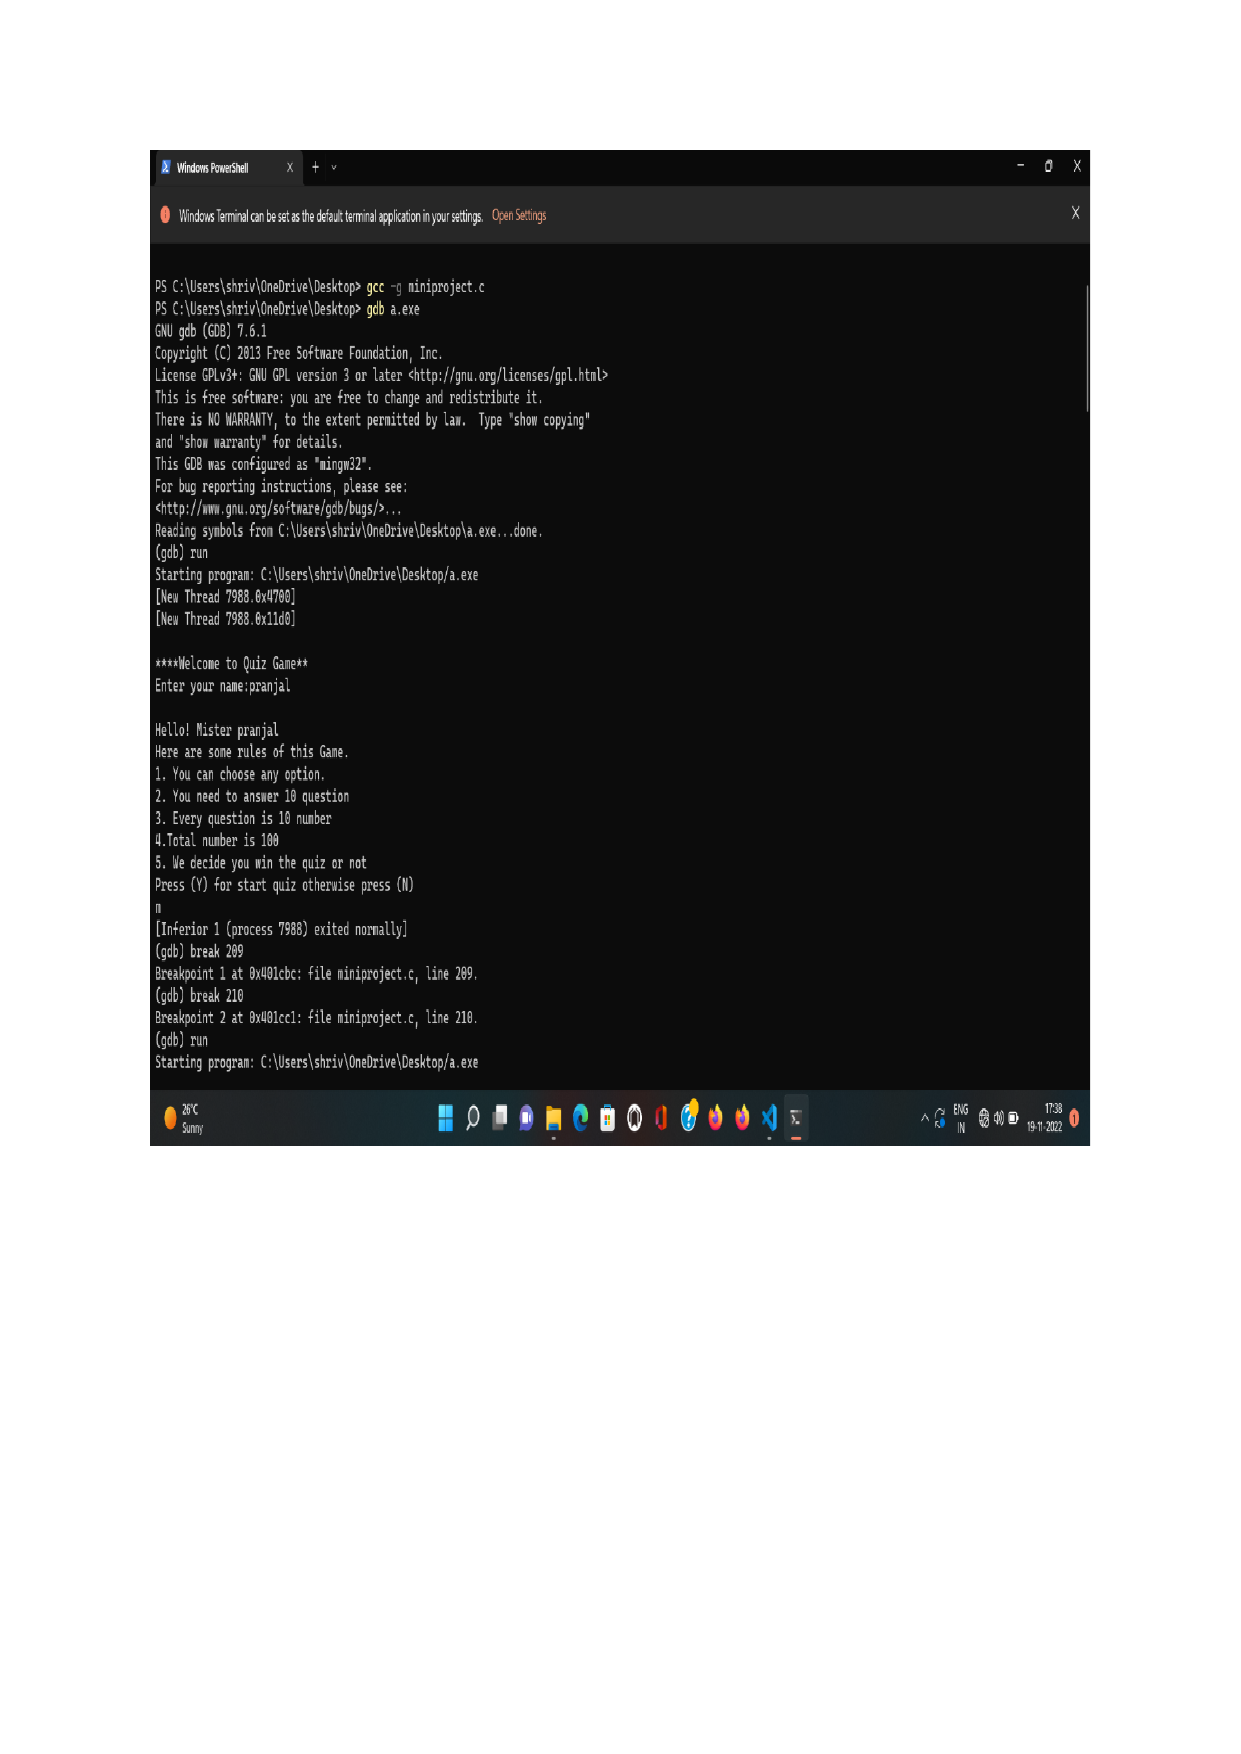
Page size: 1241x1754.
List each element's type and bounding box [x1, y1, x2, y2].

picture [150, 150, 1091, 1146]
